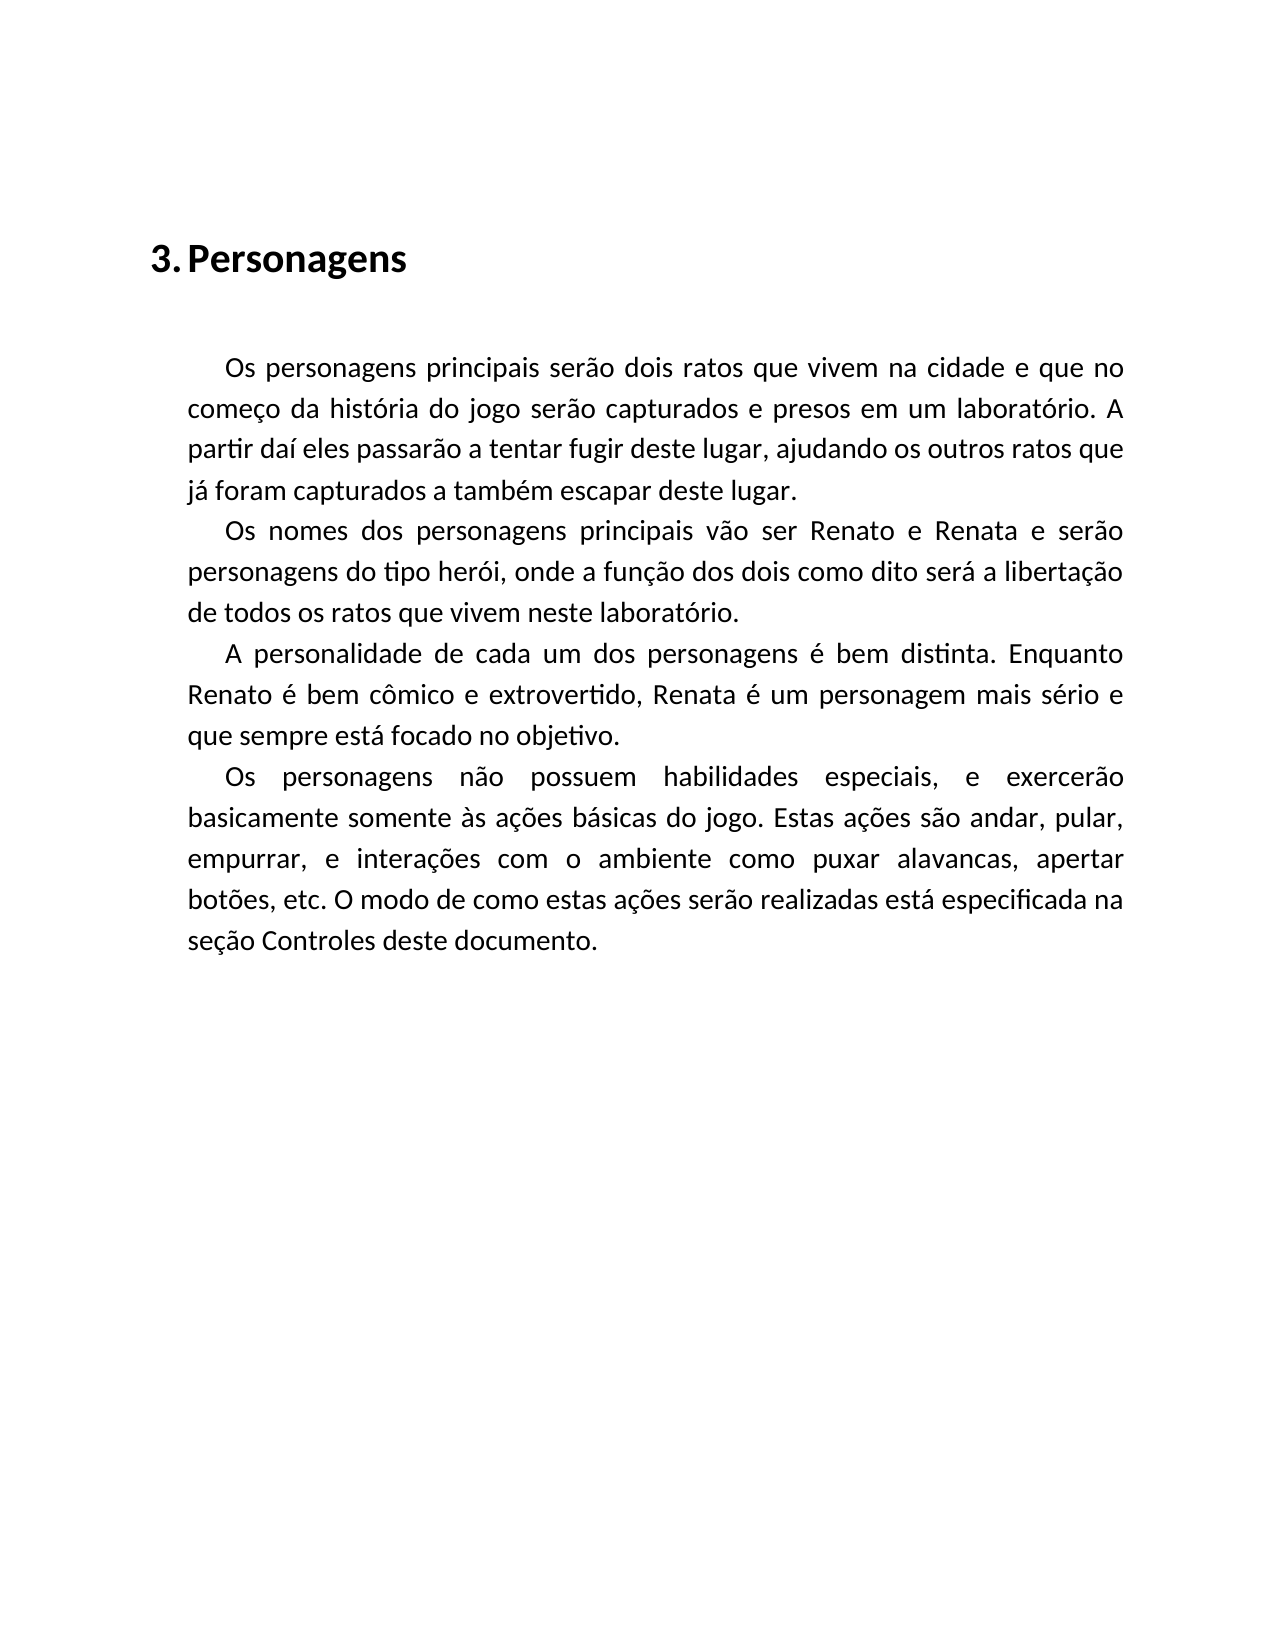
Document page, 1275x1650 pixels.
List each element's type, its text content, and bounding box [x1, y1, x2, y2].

text Os nomes dos personagens principais vão ser Renato e Renata e serão personagens do tipo herói, onde a função dos dois como dito será a libertação de todos os ratos que vivem neste laboratório. [187, 512, 1125, 630]
list Personagens [150, 232, 1125, 283]
text Os personagens principais serão dois ratos que vivem na cidade e que no começo da história do jogo serão capturados e presos em um laboratório. A partir daí eles passarão a tentar fugir deste lugar, ajudando os outros ratos que já foram capturados a também escapar deste lugar. [187, 349, 1125, 507]
text A personalidade de cada um dos personagens é bem distinta. Enquanto Renato é bem cômico e extrovertido, Renata é um personagem mais sério e que sempre está focado no objetivo. [187, 635, 1125, 753]
text Os personagens não possuem habilidades especiais, e exercerão basicamente somente às ações básicas do jogo. Estas ações são andar, pular, empurrar, e interações com o ambiente como puxar alavancas, apertar botões, etc. O modo de como estas ações serão realizadas está especificada na seção Controles deste documento. [187, 758, 1125, 957]
